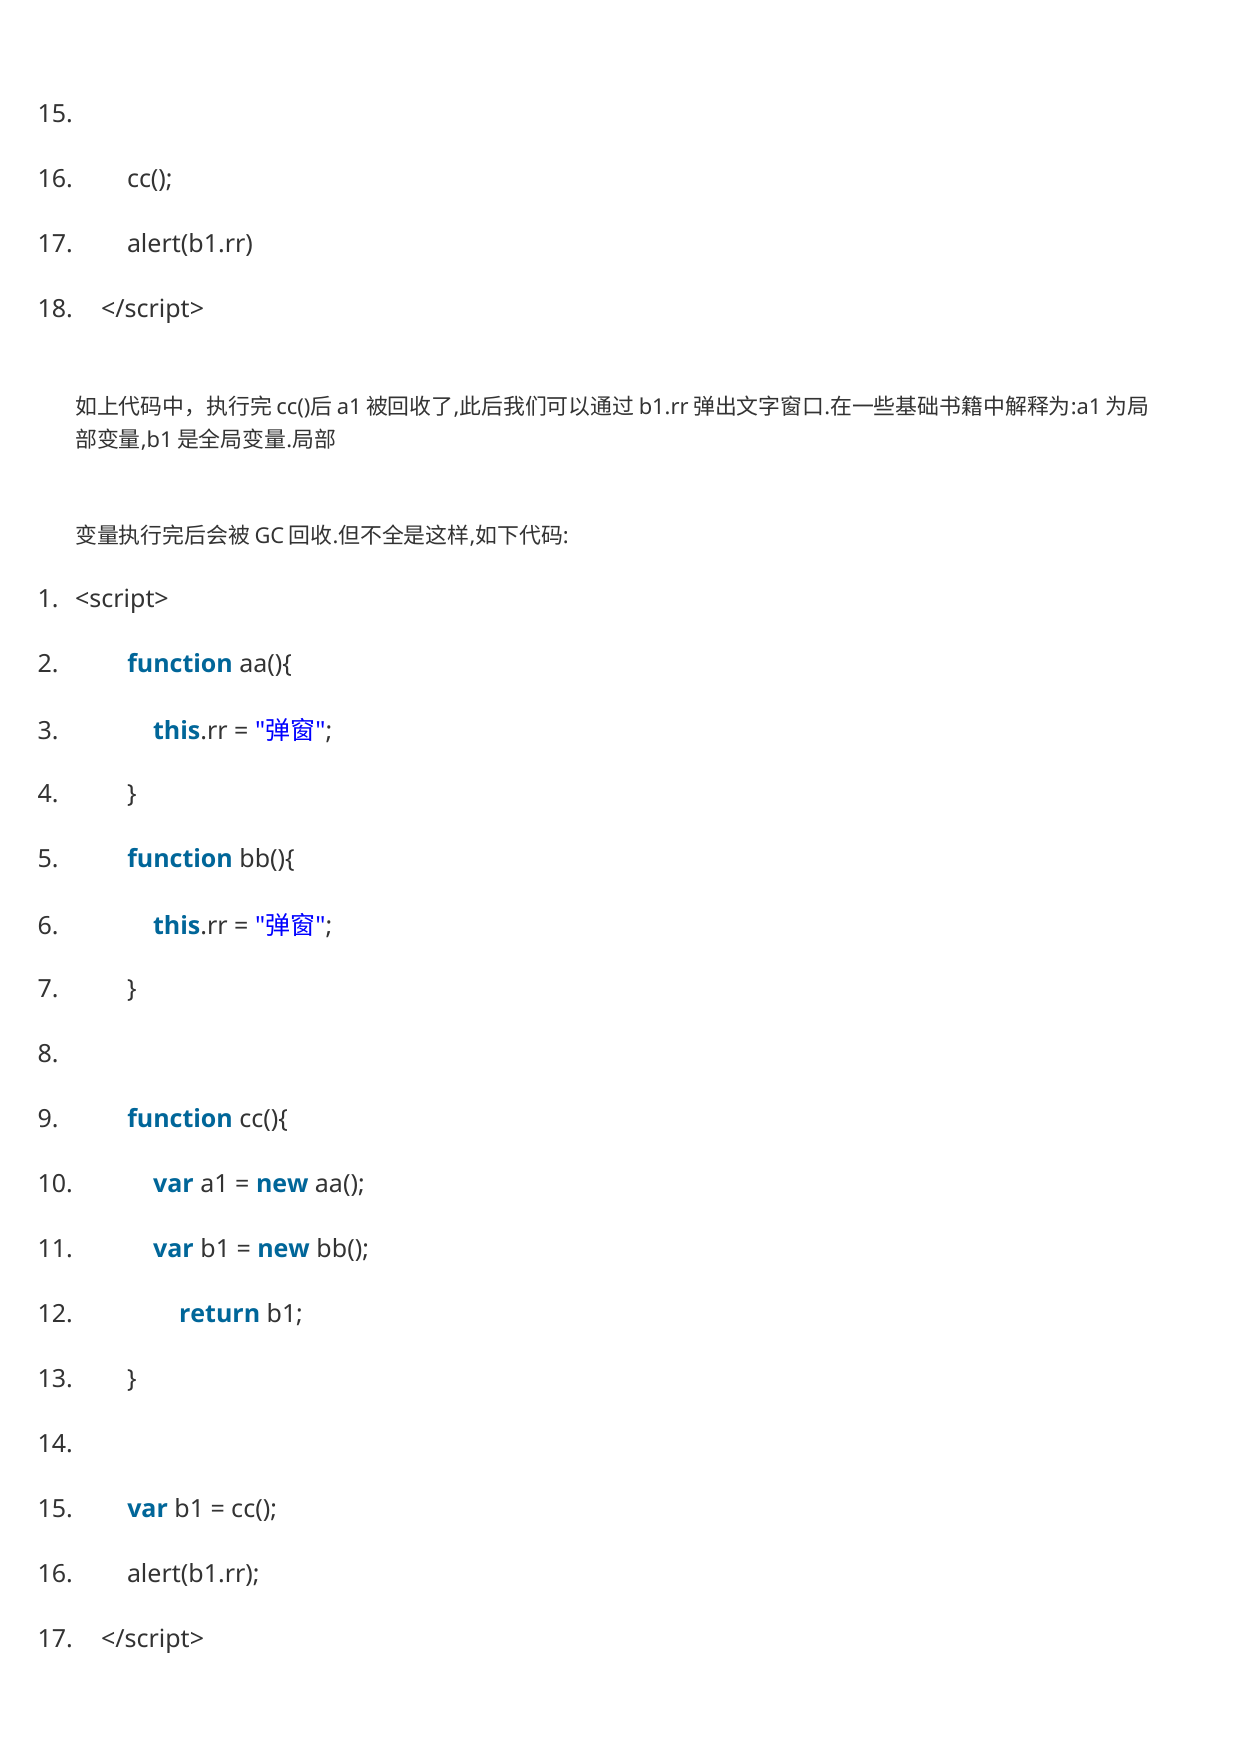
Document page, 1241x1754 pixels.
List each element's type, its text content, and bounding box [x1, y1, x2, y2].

list return b1; [37, 1281, 1165, 1346]
list alert(b1.rr); [37, 1541, 1165, 1606]
list cc(); [37, 146, 1165, 211]
list var a1 = new aa(); [37, 1151, 1165, 1216]
text 如上代码中，执行完cc()后a1被回收了,此后我们可以通过b1.rr弹出文字窗口.在一些基础书籍中解释为:a1为局部变量,b1是全局变量.局部 [75, 389, 1165, 454]
list function cc(){ [37, 1086, 1165, 1151]
list </script> [37, 1606, 1165, 1671]
text 变量执行完后会被GC回收.但不全是这样,如下代码: [75, 518, 1165, 550]
list </script> [37, 276, 1165, 341]
list } [37, 761, 1165, 826]
list <script> [37, 566, 1165, 631]
list } [37, 1346, 1165, 1411]
list var b1 = cc(); [37, 1476, 1165, 1541]
list var b1 = new bb(); [37, 1216, 1165, 1281]
list alert(b1.rr) [37, 211, 1165, 276]
list function bb(){ [37, 826, 1165, 891]
list this.rr = "弹窗"; [37, 891, 1165, 956]
list this.rr = "弹窗"; [37, 696, 1165, 761]
list function aa(){ [37, 631, 1165, 696]
list } [37, 956, 1165, 1021]
